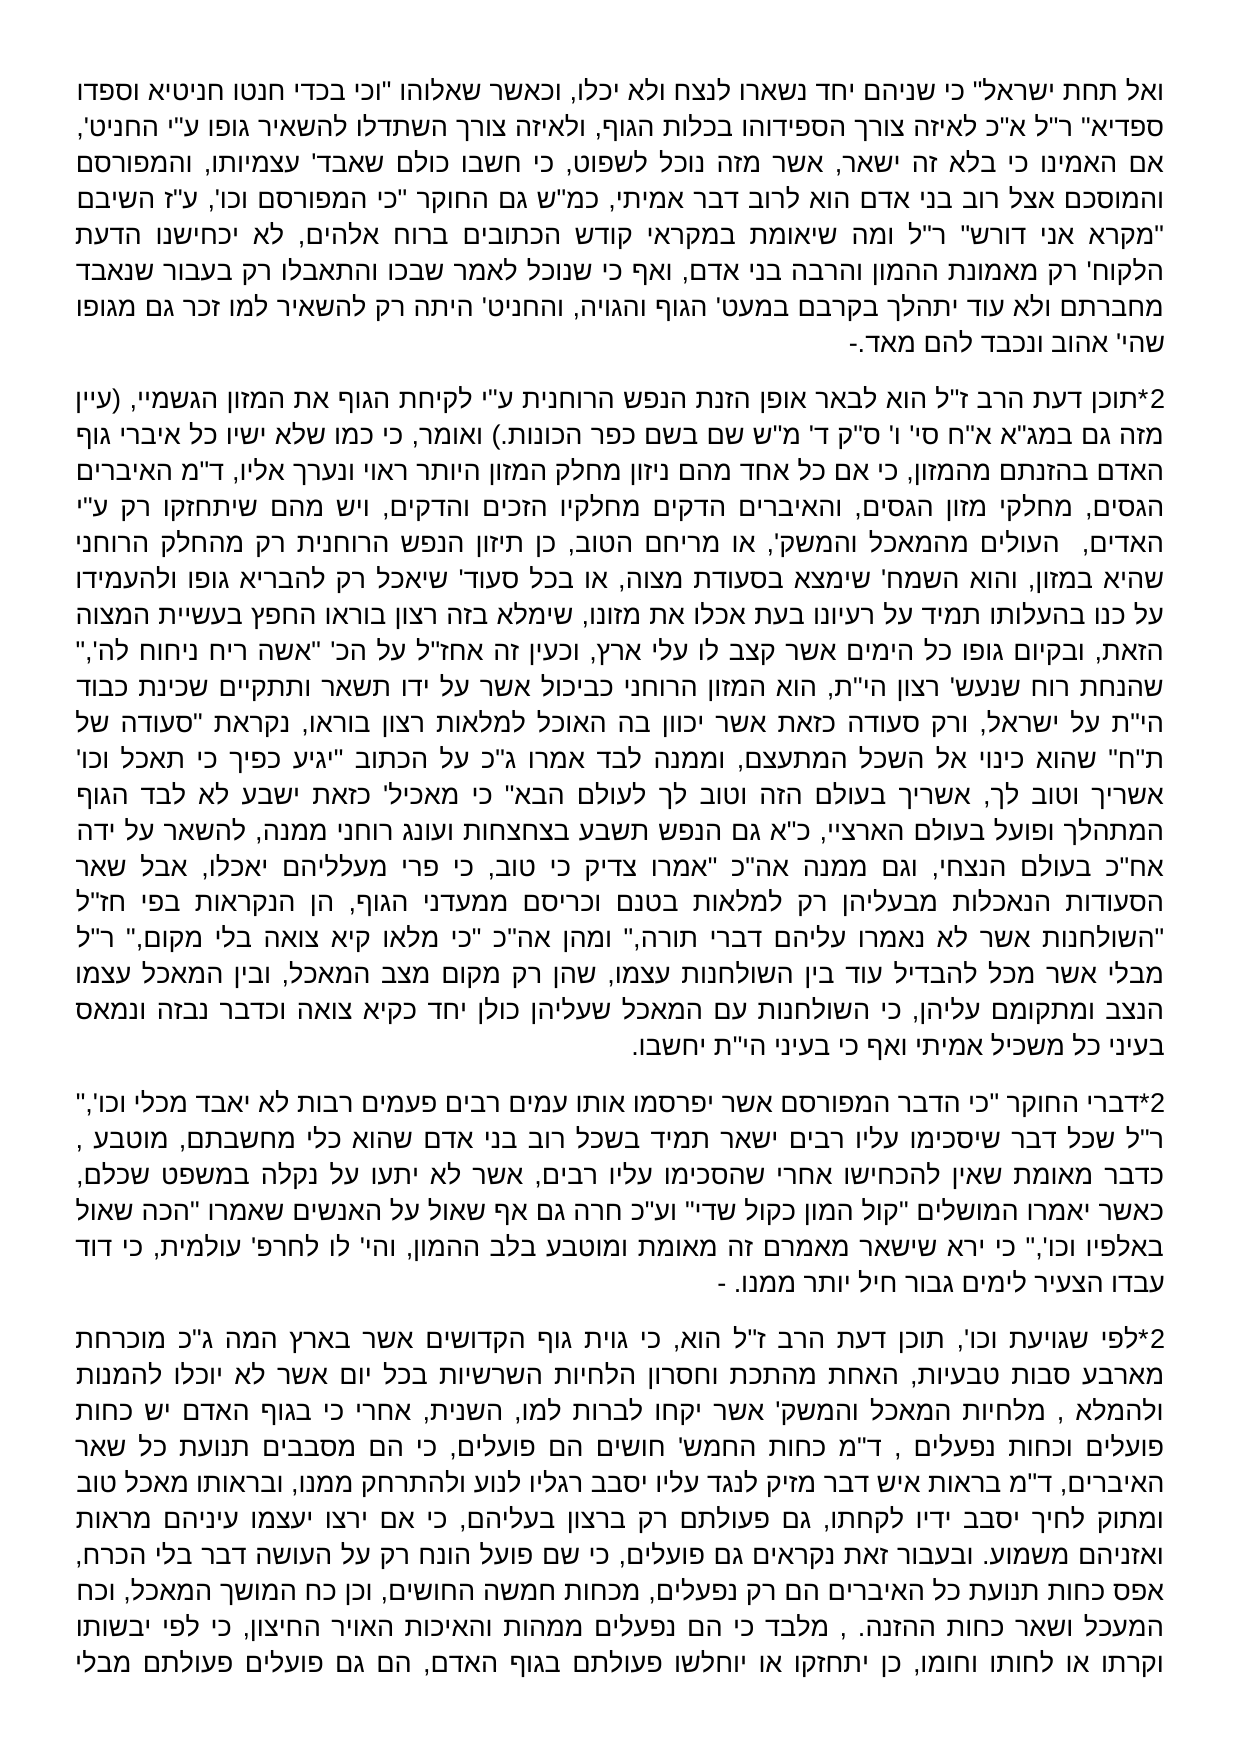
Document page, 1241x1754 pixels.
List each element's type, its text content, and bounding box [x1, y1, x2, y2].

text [75, 75, 1165, 358]
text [75, 1323, 1165, 1678]
text 2*דברי החוקר "כי הדבר המפורסם אשר יפרסמו אותו עמים רבים פעמים רבות לא יאבד מכלי וכו'," ר"ל שכל דבר שיסכימו עליו רבים ישאר תמיד בשכל רוב בני אדם שהוא כלי מחשבתם, מוטבע , כדבר מאומת שאין להכחישו אחרי שהסכימו עליו רבים, אשר לא יתעו על נקלה במשפט שכלם, כאשר יאמרו המושלים "קול המון כקול שדי" וע"כ חרה גם אף שאול על האנשים שאמרו "הכה שאול באלפיו וכו'," כי ירא שישאר מאמרם זה מאומת ומוטבע בלב ההמון, והי' לו לחרפ' עולמית, כי דוד עבדו הצעיר לימים גבור חיל יותר ממנו. - [75, 1087, 1165, 1298]
text 2*תוכן דעת הרב ז"ל הוא לבאר אופן הזנת הנפש הרוחנית ע"י לקיחת הגוף את המזון הגשמיי, (עיין מזה גם במג"א א"ח סי' ו' ס"ק ד' מ"ש שם בשם כפר הכונות.) ואומר, כי כמו שלא ישיו כל איברי גוף האדם בהזנתם מהמזון, כי אם כל אחד מהם ניזון מחלק המזון היותר ראוי ונערך אליו, ד"מ האיברים הגסים, מחלקי מזון הגסים, והאיברים הדקים מחלקיו הזכים והדקים, ויש מהם שיתחזקו רק ע"י האדים, העולים מהמאכל והמשק', או מריחם הטוב, כן תיזון הנפש הרוחנית רק מהחלק הרוחני שהיא במזון, והוא השמח' שימצא בסעודת מצוה, או בכל סעוד' שיאכל רק להבריא גופו ולהעמידו על כנו בהעלותו תמיד על רעיונו בעת אכלו את מזונו, שימלא בזה רצון בוראו החפץ בעשיית המצוה הזאת, ובקיום גופו כל הימים אשר קצב לו עלי ארץ, וכעין זה אחז"ל על הכ' "אשה ריח ניחוח לה'," שהנחת רוח שנעש' רצון הי"ת, הוא המזון הרוחני כביכול אשר על ידו תשאר ותתקיים שכינת כבוד הי"ת על ישראל, ורק סעודה כזאת אשר יכוון בה האוכל למלאות רצון בוראו, נקראת "סעודה של ת"ח" שהוא כינוי אל השכל המתעצם, וממנה לבד אמרו ג"כ על הכתוב "יגיע כפיך כי תאכל וכו' אשריך וטוב לך, אשריך בעולם הזה וטוב לך לעולם הבא" כי מאכיל' כזאת ישבע לא לבד הגוף המתהלך ופועל בעולם הארציי, כ"א גם הנפש תשבע בצחצחות ועונג רוחני ממנה, להשאר על ידה אח"כ בעולם הנצחי, וגם ממנה אה"כ "אמרו צדיק כי טוב, כי פרי מעלליהם יאכלו, אבל שאר הסעודות הנאכלות מבעליהן רק למלאות בטנם וכריסם ממעדני הגוף, הן הנקראות בפי חז"ל "השולחנות אשר לא נאמרו עליהם דברי תורה," ומהן אה"כ "כי מלאו קיא צואה בלי מקום," ר"ל מבלי אשר מכל להבדיל עוד בין השולחנות עצמו, שהן רק מקום מצב המאכל, ובין המאכל עצמו הנצב ומתקומם עליהן, כי השולחנות עם המאכל שעליהן כולן יחד כקיא צואה וכדבר נבזה ונמאס בעיני כל משכיל אמיתי ואף כי בעיני הי"ת יחשבו. [75, 383, 1165, 1061]
